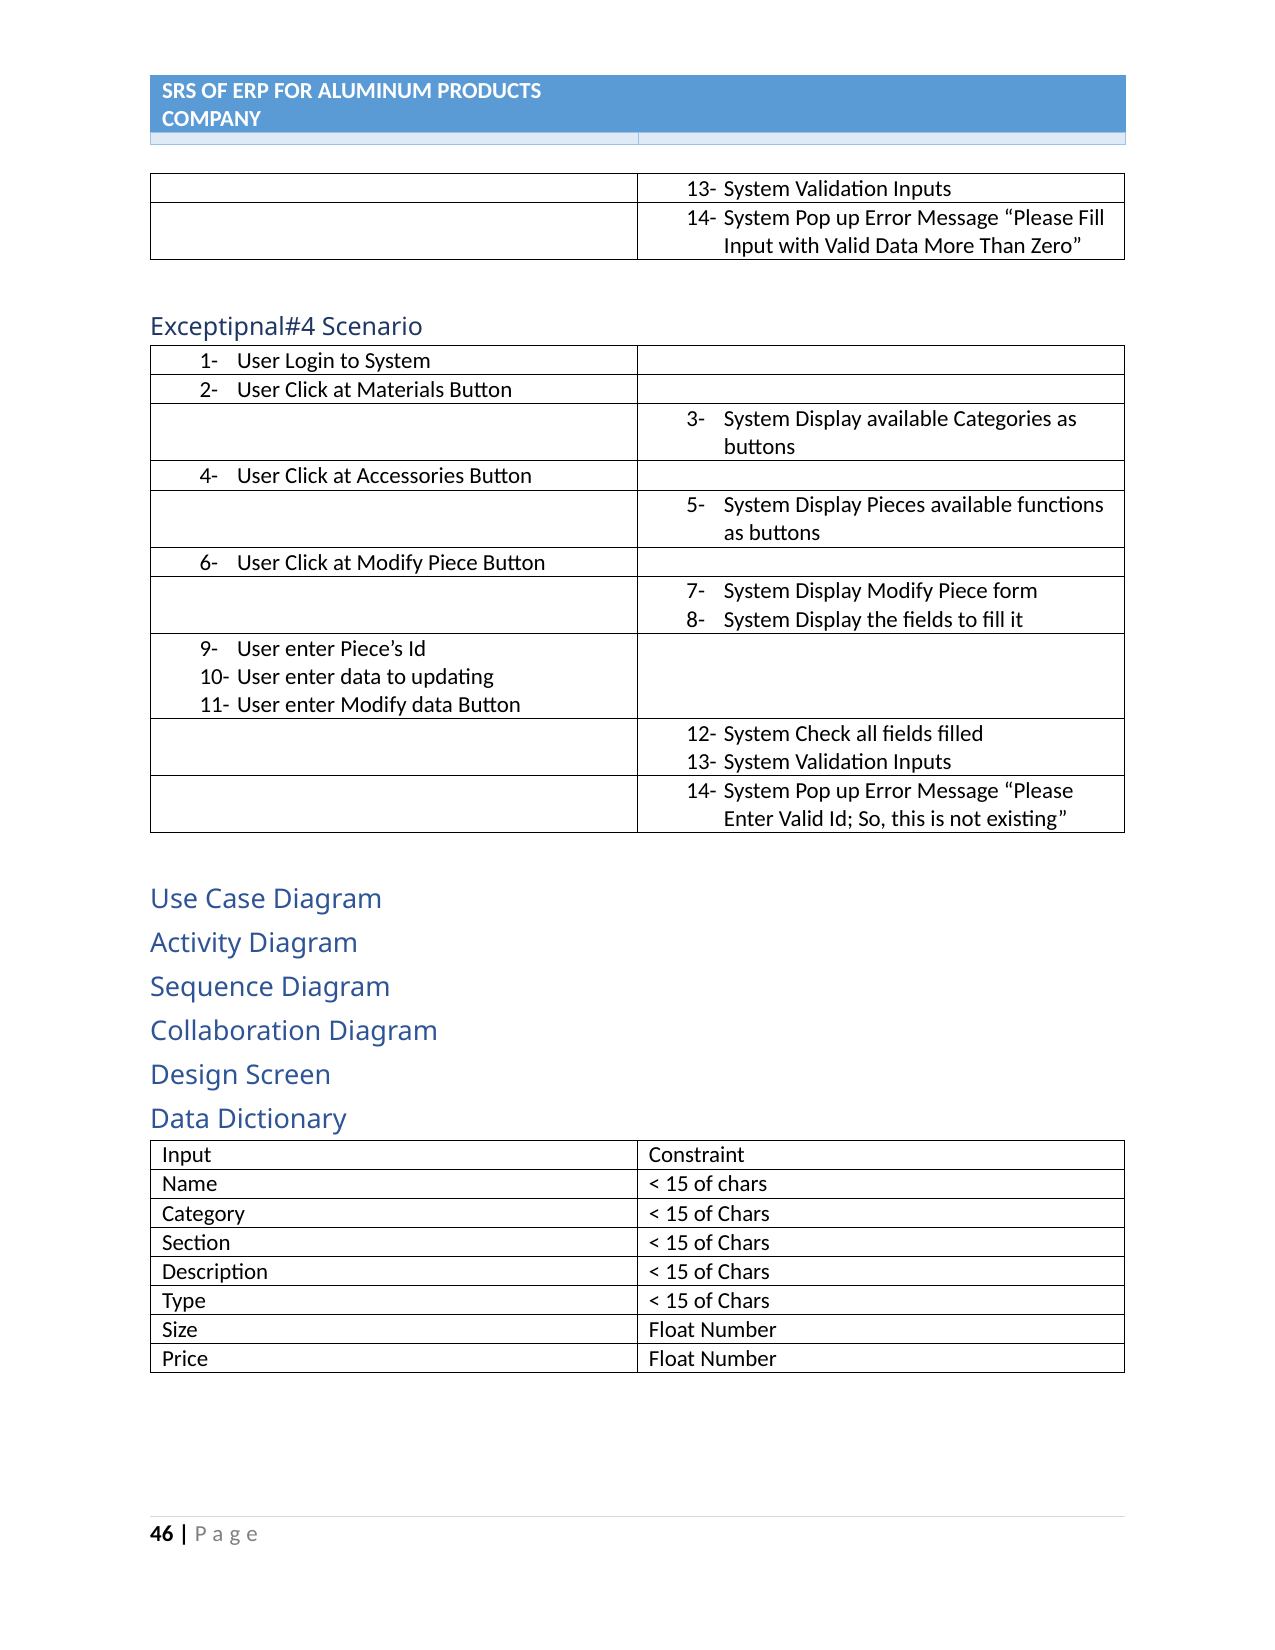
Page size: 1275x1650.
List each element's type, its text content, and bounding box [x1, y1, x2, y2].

table_cell User Click at Modify Piece Button [151, 548, 637, 576]
table_header User Login to System [151, 346, 637, 374]
subtitle Sequence Diagram [150, 968, 1125, 1005]
table_cell [638, 461, 1124, 489]
table_cell System Display Pieces available functions as buttons [638, 491, 1124, 547]
table_cell User Click at Materials Button [151, 375, 637, 403]
table_cell System Check all fields filled System Validation Inputs [638, 174, 1124, 202]
table_cell Float Number [638, 1315, 1124, 1343]
table_cell [151, 404, 637, 460]
table_cell < 15 of Chars [638, 1228, 1124, 1256]
table_cell Name [151, 1170, 637, 1198]
subtitle Activity Diagram [150, 924, 1125, 961]
subtitle Use Case Diagram [150, 880, 1125, 917]
table_cell User Click at Accessories Button [151, 461, 637, 489]
table_cell System Pop up Error Message “Please Fill Input with Valid Data More Than Zero” [638, 203, 1124, 259]
table_cell Description [151, 1257, 637, 1285]
table_cell [638, 375, 1124, 403]
table_cell Category [151, 1199, 637, 1227]
table_cell [151, 174, 637, 202]
table_cell [638, 548, 1124, 576]
table_header Constraint [638, 1141, 1124, 1168]
table_cell System Check all fields filled System Validation Inputs [638, 719, 1124, 775]
table_cell Size [151, 1315, 637, 1343]
table_cell [151, 776, 637, 832]
table_cell System Pop up Error Message “Please Enter Valid Id; So, this is not existing” [638, 776, 1124, 832]
table_cell Section [151, 1228, 637, 1256]
table_cell System Display Modify Piece form System Display the fields to fill it [638, 577, 1124, 633]
table_header [638, 346, 1124, 374]
table_cell [151, 203, 637, 259]
table_cell < 15 of Chars [638, 1286, 1124, 1314]
table_cell Float Number [638, 1344, 1124, 1372]
subtitle Design Screen [150, 1056, 1125, 1093]
table_cell [151, 577, 637, 633]
table_cell Price [151, 1344, 637, 1372]
table_cell < 15 of chars [638, 1170, 1124, 1198]
table_cell [638, 634, 1124, 718]
subtitle Exceptipnal#4 Scenario [150, 308, 1125, 342]
table_cell Type [151, 1286, 637, 1314]
table_cell < 15 of Chars [638, 1199, 1124, 1227]
subtitle Data Dictionary [150, 1100, 1125, 1137]
table_cell System Display available Categories as buttons [638, 404, 1124, 460]
table_cell < 15 of Chars [638, 1257, 1124, 1285]
table_cell [151, 719, 637, 775]
table_cell [151, 491, 637, 547]
subtitle Collaboration Diagram [150, 1012, 1125, 1049]
table_header Input [151, 1141, 637, 1168]
table_cell User enter Piece’s Id User enter data to updating User enter Modify data Button [151, 634, 637, 718]
